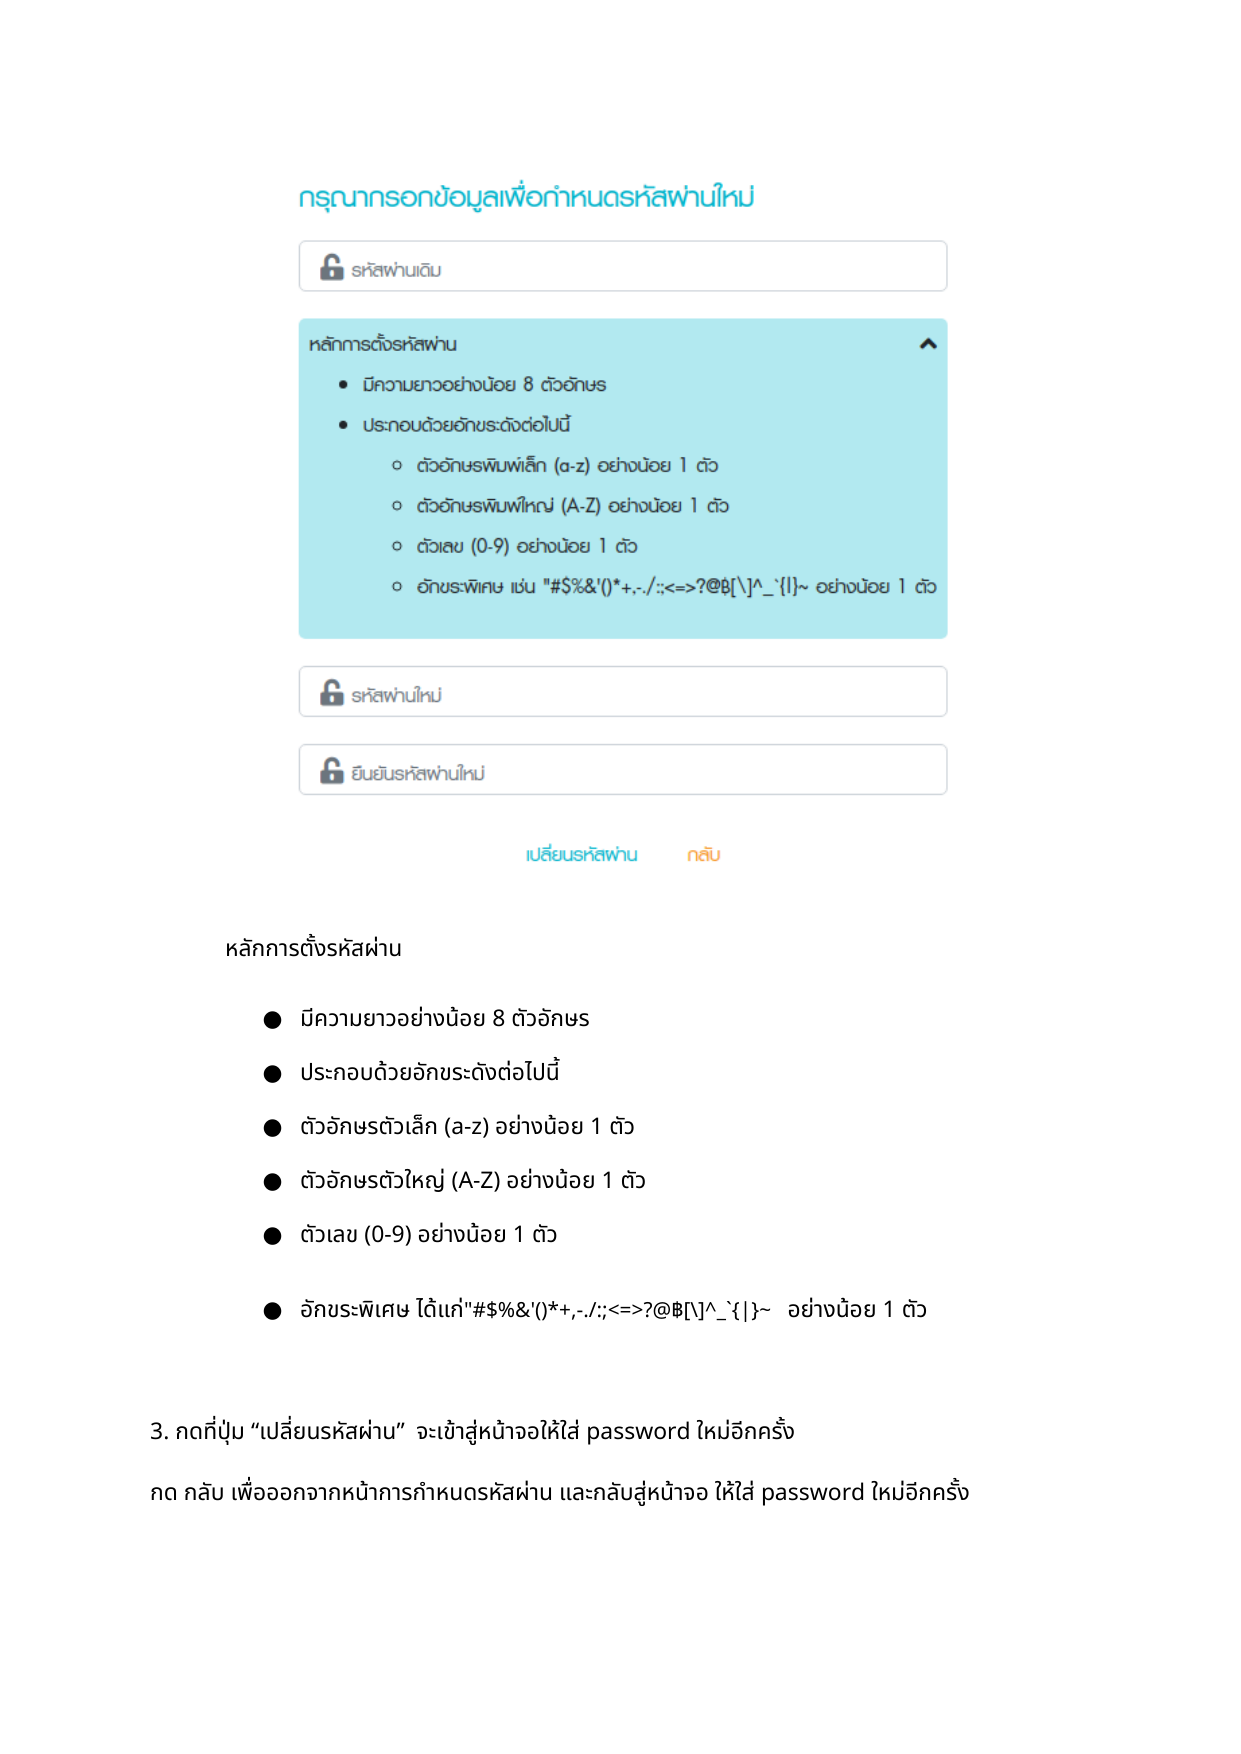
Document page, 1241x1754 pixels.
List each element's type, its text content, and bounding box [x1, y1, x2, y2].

list มีความยาวอย่างน้อย 8 ตัวอักษร [262, 993, 1090, 1040]
list อักขระพิเศษ ได้แก่"#$%&'()*+,-./:;<=>?@฿[\]^_`{|}~ อย่างน้อย 1 ตัว [262, 1283, 1090, 1330]
text 3. กดที่ปุ่ม “เปลี่ยนรหัสผ่าน” จะเข้าสู่หน้าจอให้ใส่ password ใหม่อีกครั้ง [150, 1415, 1090, 1450]
list ตัวอักษรตัวใหญ่ (A-Z) อย่างน้อย 1 ตัว [262, 1154, 1090, 1202]
text หลักการตั้งรหัสผ่าน [150, 932, 1090, 967]
picture [272, 150, 968, 907]
list ตัวอักษรตัวเล็ก (a-z) อย่างน้อย 1 ตัว [262, 1101, 1090, 1148]
list ตัวเลข (0-9) อย่างน้อย 1 ตัว [262, 1208, 1090, 1256]
text กด กลับ เพื่อออกจากหน้าการกำหนดรหัสผ่าน และกลับสู่หน้าจอ ให้ใส่ password ใหม่อีกครั้ง [150, 1476, 1090, 1511]
list ประกอบด้วยอักขระดังต่อไปนี้ [262, 1047, 1090, 1094]
